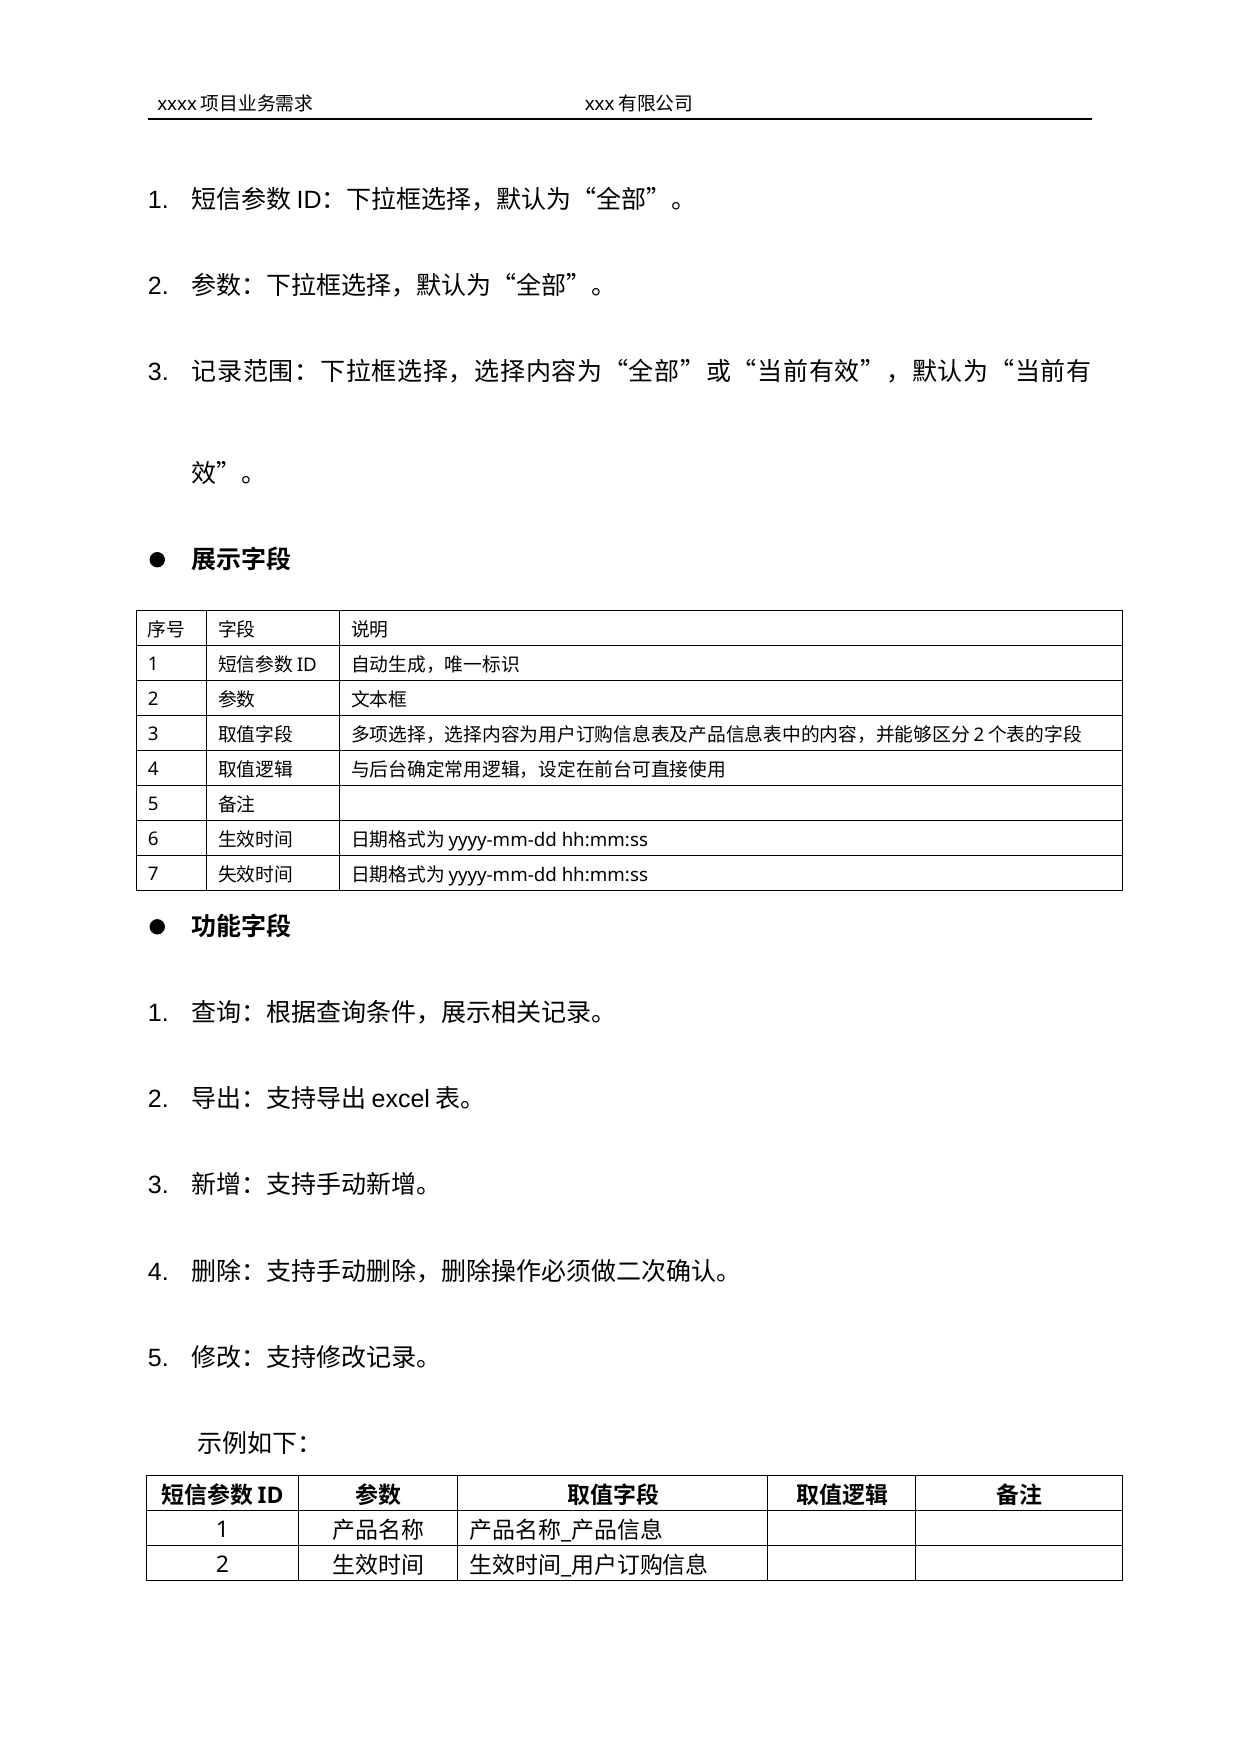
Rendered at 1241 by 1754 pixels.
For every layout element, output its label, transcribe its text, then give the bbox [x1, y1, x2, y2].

list 功能字段 [148, 891, 1092, 959]
list 记录范围：下拉框选择，选择内容为“全部”或“当前有效”，默认为“当前有效”。 [148, 336, 1092, 506]
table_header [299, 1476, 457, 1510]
text 示例如下： [148, 1407, 1092, 1475]
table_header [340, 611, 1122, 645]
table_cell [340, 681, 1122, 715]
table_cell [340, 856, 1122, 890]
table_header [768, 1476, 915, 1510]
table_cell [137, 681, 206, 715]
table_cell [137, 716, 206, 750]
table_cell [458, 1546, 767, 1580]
list 短信参数ID：下拉框选择，默认为“全部”。 [148, 164, 1092, 232]
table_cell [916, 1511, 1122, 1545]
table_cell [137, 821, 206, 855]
list 删除：支持手动删除，删除操作必须做二次确认。 [148, 1235, 1092, 1303]
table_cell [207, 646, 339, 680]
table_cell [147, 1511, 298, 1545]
list 导出：支持导出excel表。 [148, 1063, 1092, 1131]
list 参数：下拉框选择，默认为“全部”。 [148, 250, 1092, 318]
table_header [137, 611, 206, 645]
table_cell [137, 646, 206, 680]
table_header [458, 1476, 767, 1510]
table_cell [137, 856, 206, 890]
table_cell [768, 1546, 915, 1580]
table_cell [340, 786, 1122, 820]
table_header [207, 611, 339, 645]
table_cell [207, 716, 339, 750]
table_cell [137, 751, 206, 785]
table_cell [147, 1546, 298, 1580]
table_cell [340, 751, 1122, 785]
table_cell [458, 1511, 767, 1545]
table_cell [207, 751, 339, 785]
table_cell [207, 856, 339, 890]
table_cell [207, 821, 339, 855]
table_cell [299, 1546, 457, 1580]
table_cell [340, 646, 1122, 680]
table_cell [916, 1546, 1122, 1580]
list 查询：根据查询条件，展示相关记录。 [148, 977, 1092, 1045]
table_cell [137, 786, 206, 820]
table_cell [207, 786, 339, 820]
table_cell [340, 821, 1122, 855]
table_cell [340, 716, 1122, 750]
list 新增：支持手动新增。 [148, 1149, 1092, 1217]
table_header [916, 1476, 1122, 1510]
list 展示字段 [148, 524, 1092, 592]
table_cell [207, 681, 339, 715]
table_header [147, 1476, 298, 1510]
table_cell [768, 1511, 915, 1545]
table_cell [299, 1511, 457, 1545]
list 修改：支持修改记录。 [148, 1321, 1092, 1389]
